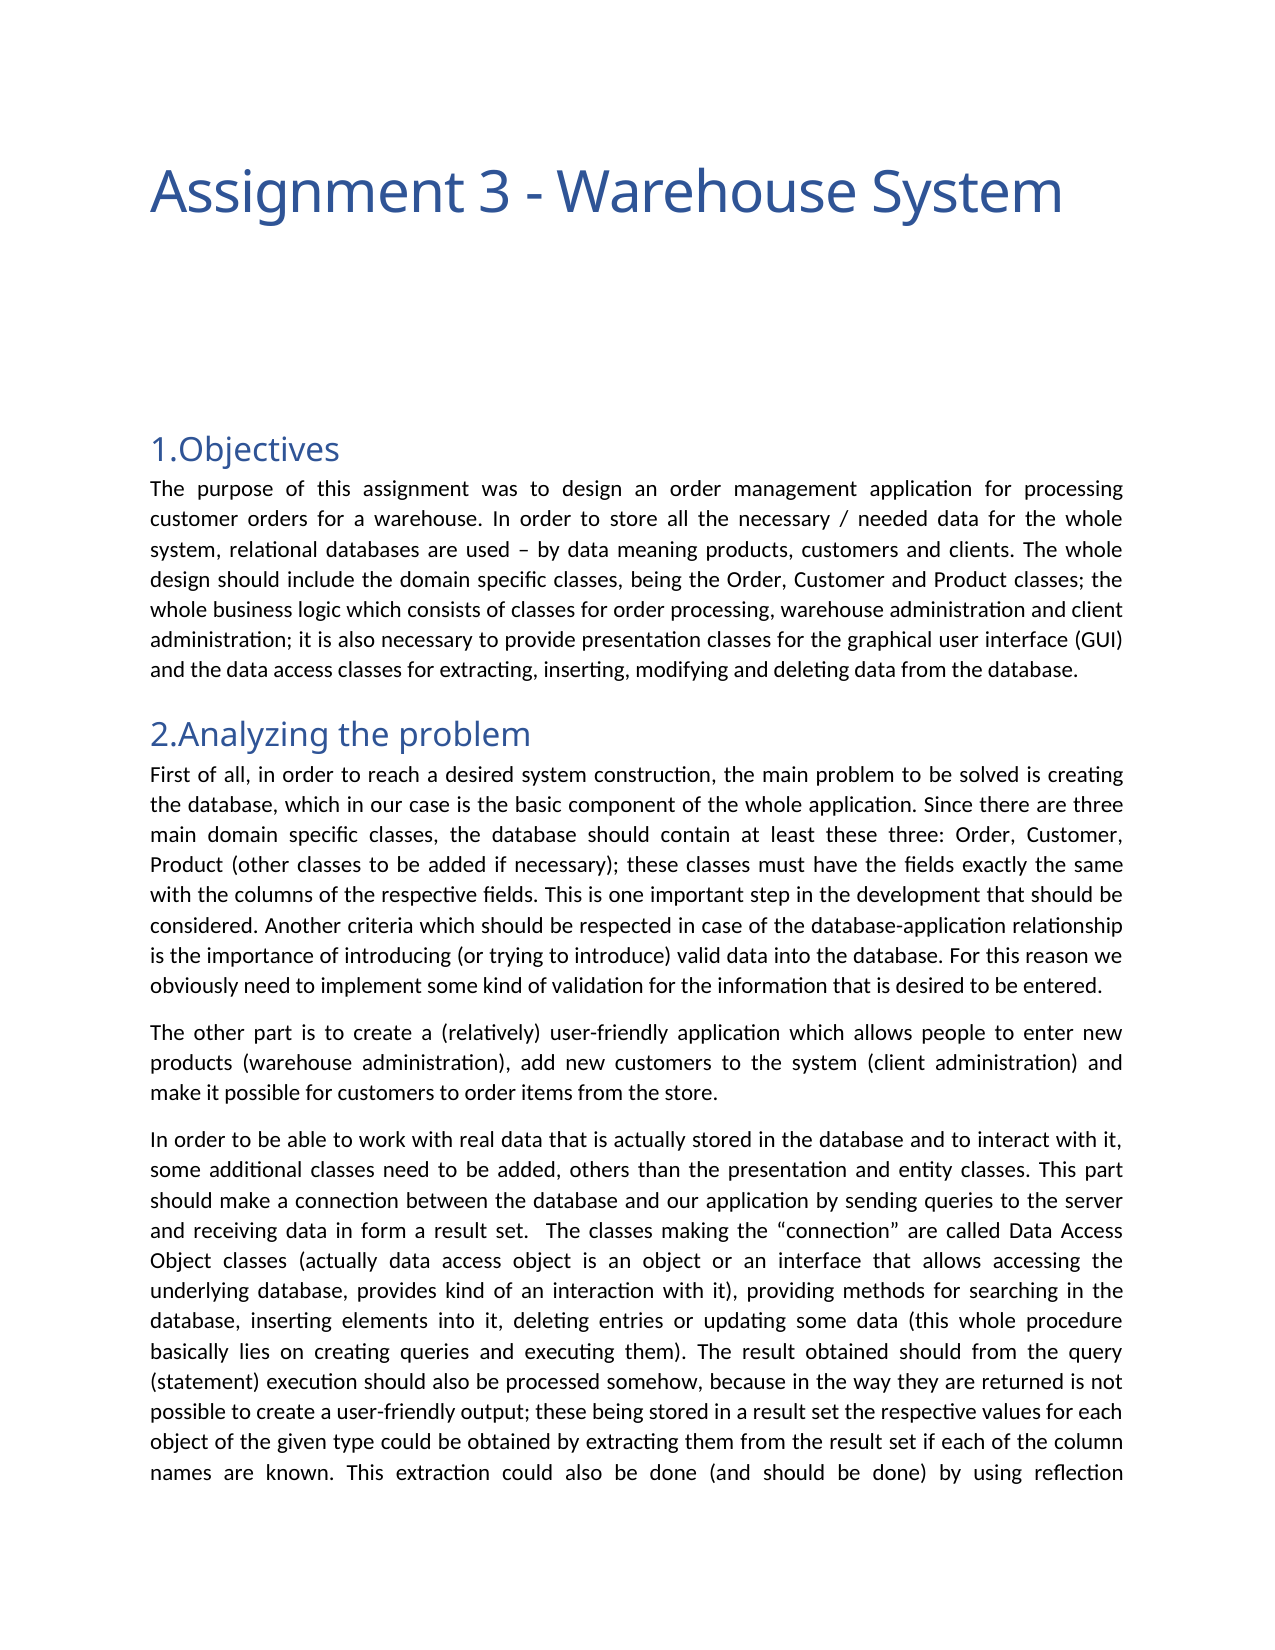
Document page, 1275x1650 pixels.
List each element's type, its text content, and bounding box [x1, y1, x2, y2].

subtitle 2.Analyzing the problem [150, 711, 1125, 756]
text First of all, in order to reach a desired system construction, the main problem to be solved is creating the database, which in our case is the basic component of the whole application. Since there are three main domain specific classes, the database should contain at least these three: Order, Customer, Product (other classes to be added if necessary); these classes must have the fields exactly the same with the columns of the respective fields. This is one important step in the development that should be considered. Another criteria which should be respected in case of the database-application relationship is the importance of introducing (or trying to introduce) valid data into the database. For this reason we obviously need to implement some kind of validation for the information that is desired to be entered. [150, 760, 1125, 999]
title Assignment 3 - Warehouse System [150, 150, 1125, 229]
subtitle 1.Objectives [150, 425, 1125, 471]
text The other part is to create a (relatively) user-friendly application which allows people to enter new products (warehouse administration), add new customers to the system (client administration) and make it possible for customers to order items from the store. [150, 1018, 1125, 1106]
text The purpose of this assignment was to design an order management application for processing customer orders for a warehouse. In order to store all the necessary / needed data for the whole system, relational databases are used – by data meaning products, customers and clients. The whole design should include the domain specific classes, being the Order, Customer and Product classes; the whole business logic which consists of classes for order processing, warehouse administration and client administration; it is also necessary to provide presentation classes for the graphical user interface (GUI) and the data access classes for extracting, inserting, modifying and deleting data from the database. [150, 474, 1125, 683]
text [150, 1125, 1125, 1486]
